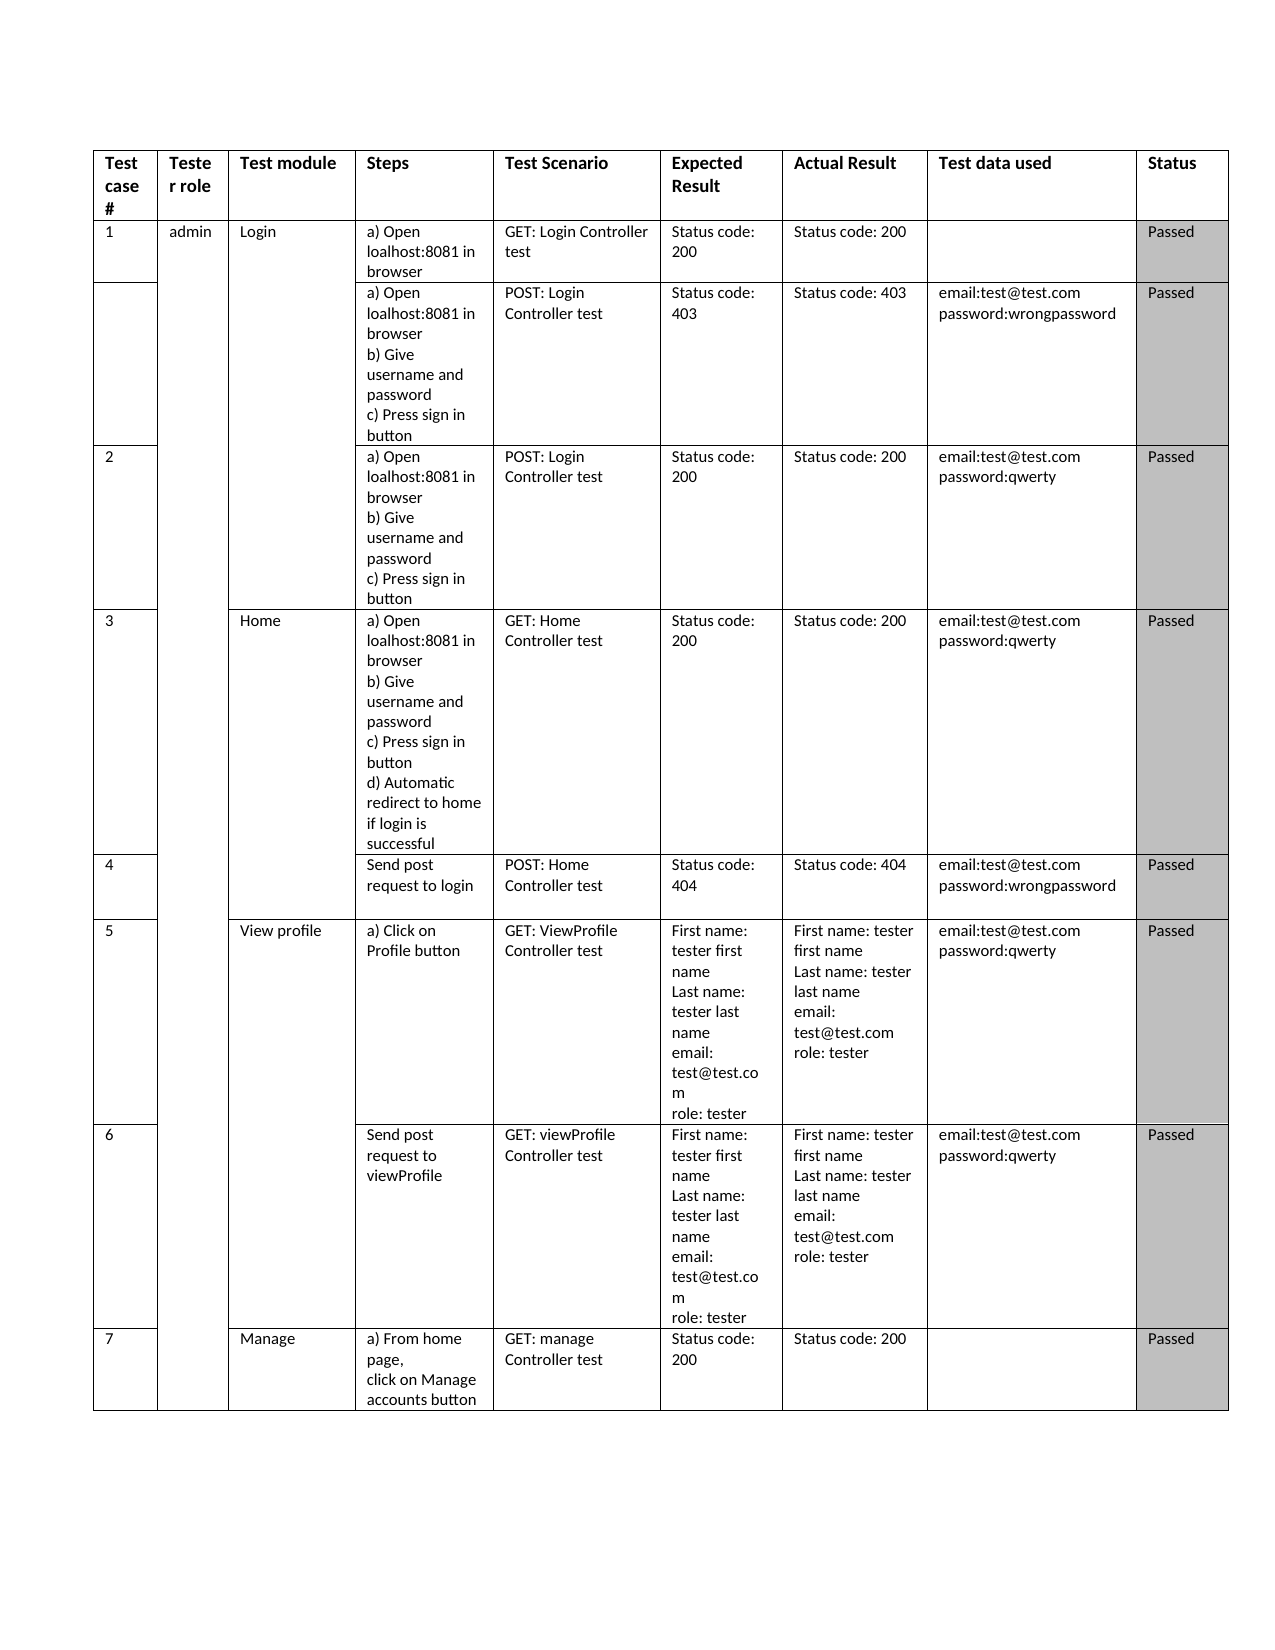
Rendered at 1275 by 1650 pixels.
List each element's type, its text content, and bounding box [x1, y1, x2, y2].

table_header Steps [356, 151, 493, 220]
table_cell email:test@test.com password:wrongpassword [928, 283, 1136, 445]
table_cell POST: Login Controller test [494, 446, 660, 609]
table_cell Status code: 200 [783, 221, 927, 282]
table_cell a) Open loalhost:8081 in browser [356, 221, 493, 282]
table_cell Login [229, 221, 355, 609]
table_cell POST: Login Controller test [494, 283, 660, 445]
table_cell GET: manage Controller test [494, 1329, 660, 1410]
table_cell Status code: 403 [661, 283, 782, 445]
table_cell admin [158, 221, 228, 1410]
table_cell First name: tester first name Last name: tester last name email: test@test.com role: tester [783, 920, 927, 1123]
table_cell First name: tester first name Last name: tester last name email: test@test.com role: tester [783, 1125, 927, 1328]
table_cell Passed [1137, 855, 1228, 919]
table_cell Send post request to login [356, 855, 493, 919]
table_cell 5 [94, 920, 157, 1123]
table_cell Passed [1137, 1329, 1228, 1410]
table_cell Status code: 200 [661, 446, 782, 609]
table_cell Home [229, 610, 355, 919]
table_cell Passed [1137, 221, 1228, 282]
table_cell Status code: 403 [783, 283, 927, 445]
table_cell GET: viewProfile Controller test [494, 1125, 660, 1328]
table_cell Status code: 404 [783, 855, 927, 919]
table_cell 1 [94, 221, 157, 282]
table_cell email:test@test.com password:qwerty [928, 610, 1136, 854]
table_cell [94, 283, 157, 445]
table_header Actual Result [783, 151, 927, 220]
table_cell Send post request to viewProfile [356, 1125, 493, 1328]
table_cell Status code: 200 [661, 221, 782, 282]
table_cell Passed [1137, 920, 1228, 1123]
table_cell a) From home page, click on Manage accounts button [356, 1329, 493, 1410]
table_cell email:test@test.com password:qwerty [928, 1125, 1136, 1328]
table_cell email:test@test.com password:wrongpassword [928, 855, 1136, 919]
table_cell GET: ViewProfile Controller test [494, 920, 660, 1123]
table_cell Status code: 404 [661, 855, 782, 919]
table_cell Status code: 200 [661, 1329, 782, 1410]
table_cell Manage [229, 1329, 355, 1410]
table_header Tester role [158, 151, 228, 220]
table_cell Status code: 200 [783, 1329, 927, 1410]
table_cell Status code: 200 [783, 446, 927, 609]
table_header Test case # [94, 151, 157, 220]
table_header Expected Result [661, 151, 782, 220]
table_cell Passed [1137, 1125, 1228, 1328]
table_cell Status code: 200 [661, 610, 782, 854]
table_cell Passed [1137, 283, 1228, 445]
table_cell [928, 221, 1136, 282]
table_cell a) Open loalhost:8081 in browser b) Give username and password c) Press sign in button [356, 283, 493, 445]
table_header Status [1137, 151, 1228, 220]
table_cell 6 [94, 1125, 157, 1328]
table_header Test module [229, 151, 355, 220]
table_cell [928, 1329, 1136, 1410]
table_header Test Scenario [494, 151, 660, 220]
table_cell a) Open loalhost:8081 in browser b) Give username and password c) Press sign in button d) Automatic redirect to home if login is successful [356, 610, 493, 854]
table_cell Status code: 200 [783, 610, 927, 854]
table_cell First name: tester first name Last name: tester last name email: test@test.com role: tester [661, 1125, 782, 1328]
table_cell 4 [94, 855, 157, 919]
table_header Test data used [928, 151, 1136, 220]
table_cell email:test@test.com password:qwerty [928, 446, 1136, 609]
table_cell GET: Home Controller test [494, 610, 660, 854]
table_cell 3 [94, 610, 157, 854]
table_cell 7 [94, 1329, 157, 1410]
table_cell 2 [94, 446, 157, 609]
table_cell POST: Home Controller test [494, 855, 660, 919]
table_cell Passed [1137, 610, 1228, 854]
table_cell a) Open loalhost:8081 in browser b) Give username and password c) Press sign in button [356, 446, 493, 609]
table_cell First name: tester first name Last name: tester last name email: test@test.com role: tester [661, 920, 782, 1123]
table_cell GET: Login Controller test [494, 221, 660, 282]
table_cell Passed [1137, 446, 1228, 609]
table_cell View profile [229, 920, 355, 1328]
table_cell email:test@test.com password:qwerty [928, 920, 1136, 1123]
table_cell a) Click on Profile button [356, 920, 493, 1123]
